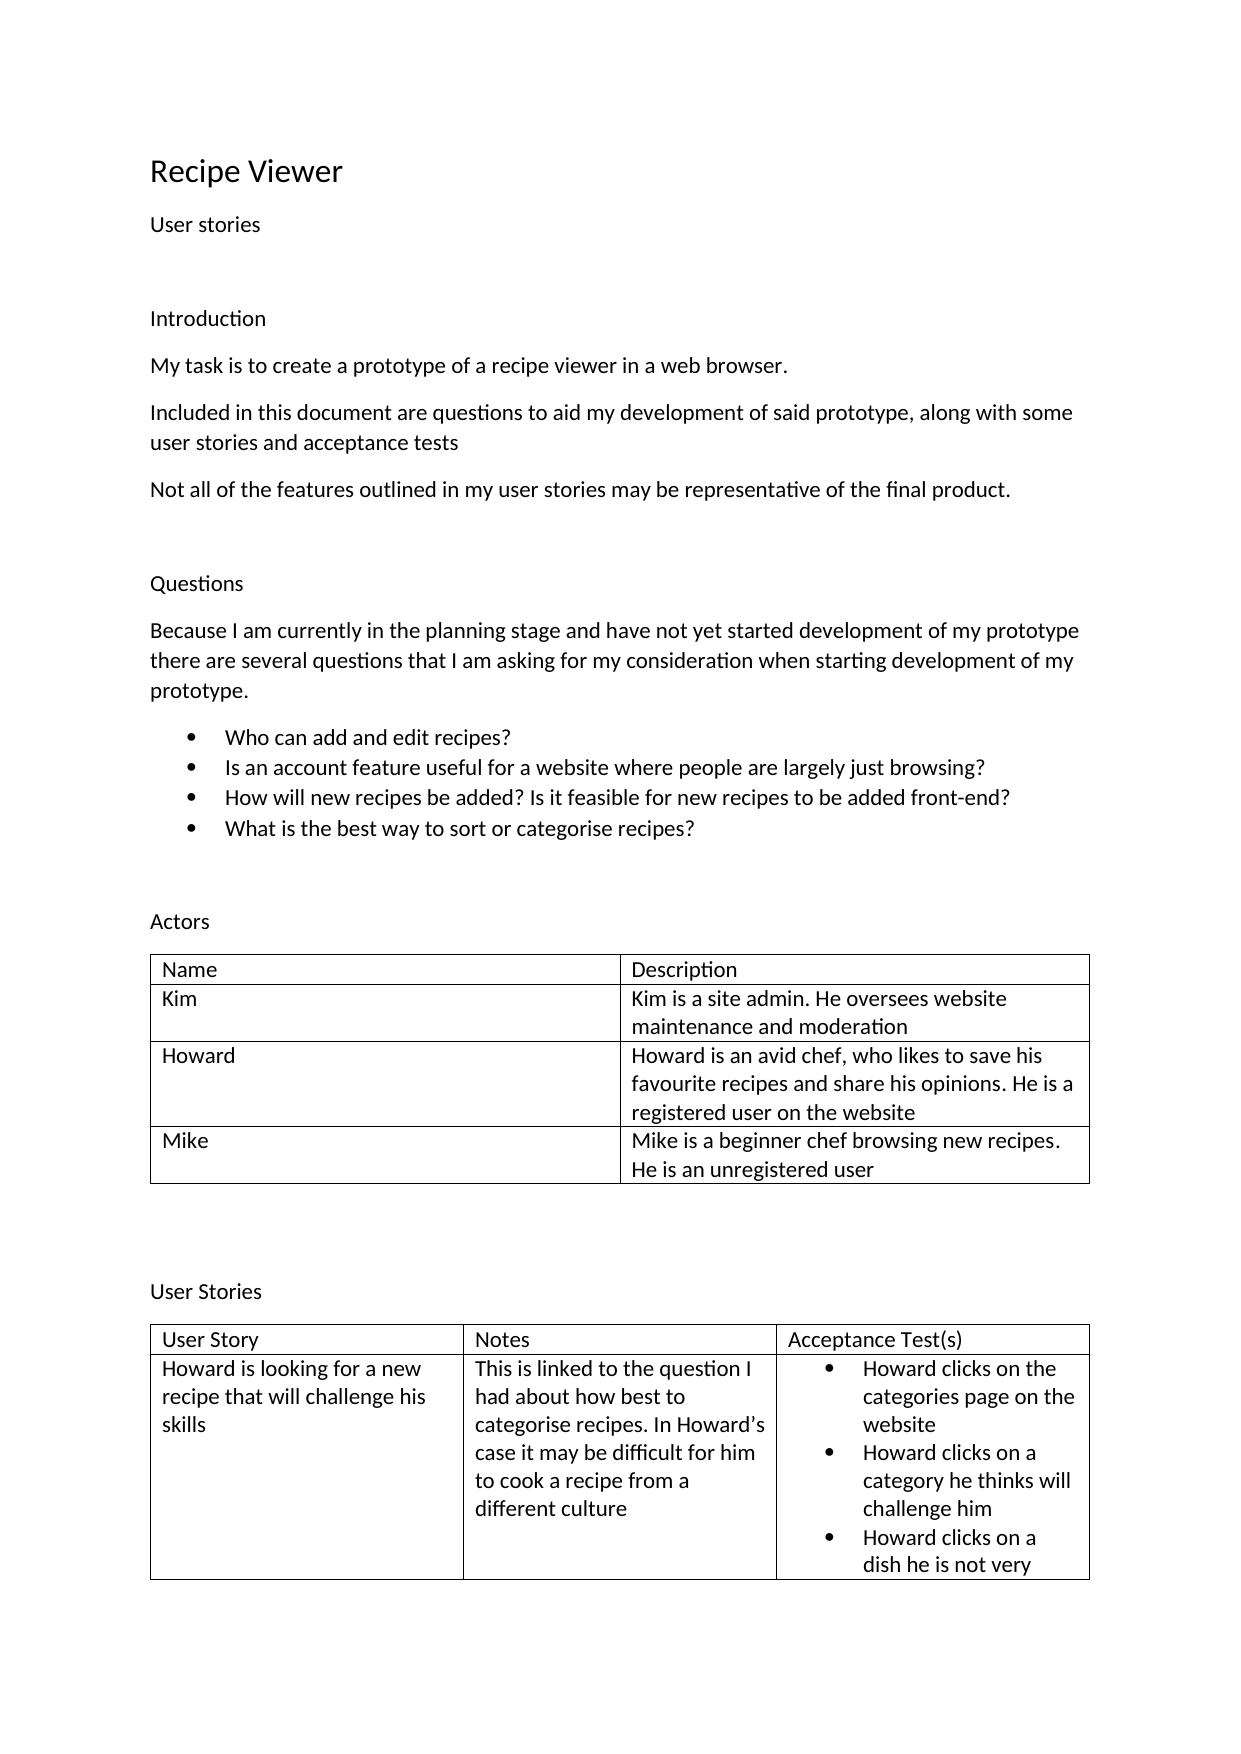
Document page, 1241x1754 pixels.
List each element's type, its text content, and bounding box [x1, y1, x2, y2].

table_header Name [151, 955, 620, 983]
text Introduction [150, 304, 1090, 332]
list How will new recipes be added? Is it feasible for new recipes to be added front-end? [187, 783, 1090, 812]
text Included in this document are questions to aid my development of said prototype, along with some user stories and acceptance tests [150, 398, 1090, 456]
text Questions [150, 569, 1090, 597]
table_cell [464, 1355, 776, 1579]
text Because I am currently in the planning stage and have not yet started development of my prototype there are several questions that I am asking for my consideration when starting development of my prototype. [150, 616, 1090, 704]
table_cell Howard is an avid chef, who likes to save his favourite recipes and share his opinions. He is a registered user on the website [621, 1042, 1089, 1126]
list Is an account feature useful for a website where people are largely just browsing? [187, 753, 1090, 781]
table_cell Mike [151, 1127, 620, 1183]
table_cell Mike is a beginner chef browsing new recipes. He is an unregistered user [621, 1127, 1089, 1183]
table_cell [151, 1355, 463, 1579]
table_header Description [621, 955, 1089, 983]
text User stories [150, 211, 1090, 239]
text Not all of the features outlined in my user stories may be representative of the final product. [150, 475, 1090, 503]
table_header Notes [464, 1325, 776, 1353]
table_cell Kim [151, 985, 620, 1041]
text My task is to create a prototype of a recipe viewer in a web browser. [150, 351, 1090, 379]
table_header Acceptance Test(s) [777, 1325, 1089, 1353]
list What is the best way to sort or categorise recipes? [187, 814, 1090, 842]
table_header User Story [151, 1325, 463, 1353]
list Who can add and edit recipes? [187, 723, 1090, 751]
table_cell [777, 1355, 1089, 1579]
text User Stories [150, 1277, 1090, 1306]
table_cell Kim is a site admin. He oversees website maintenance and moderation [621, 985, 1089, 1041]
text Recipe Viewer [150, 150, 1090, 191]
text Actors [150, 907, 1090, 936]
table_cell Howard [151, 1042, 620, 1126]
